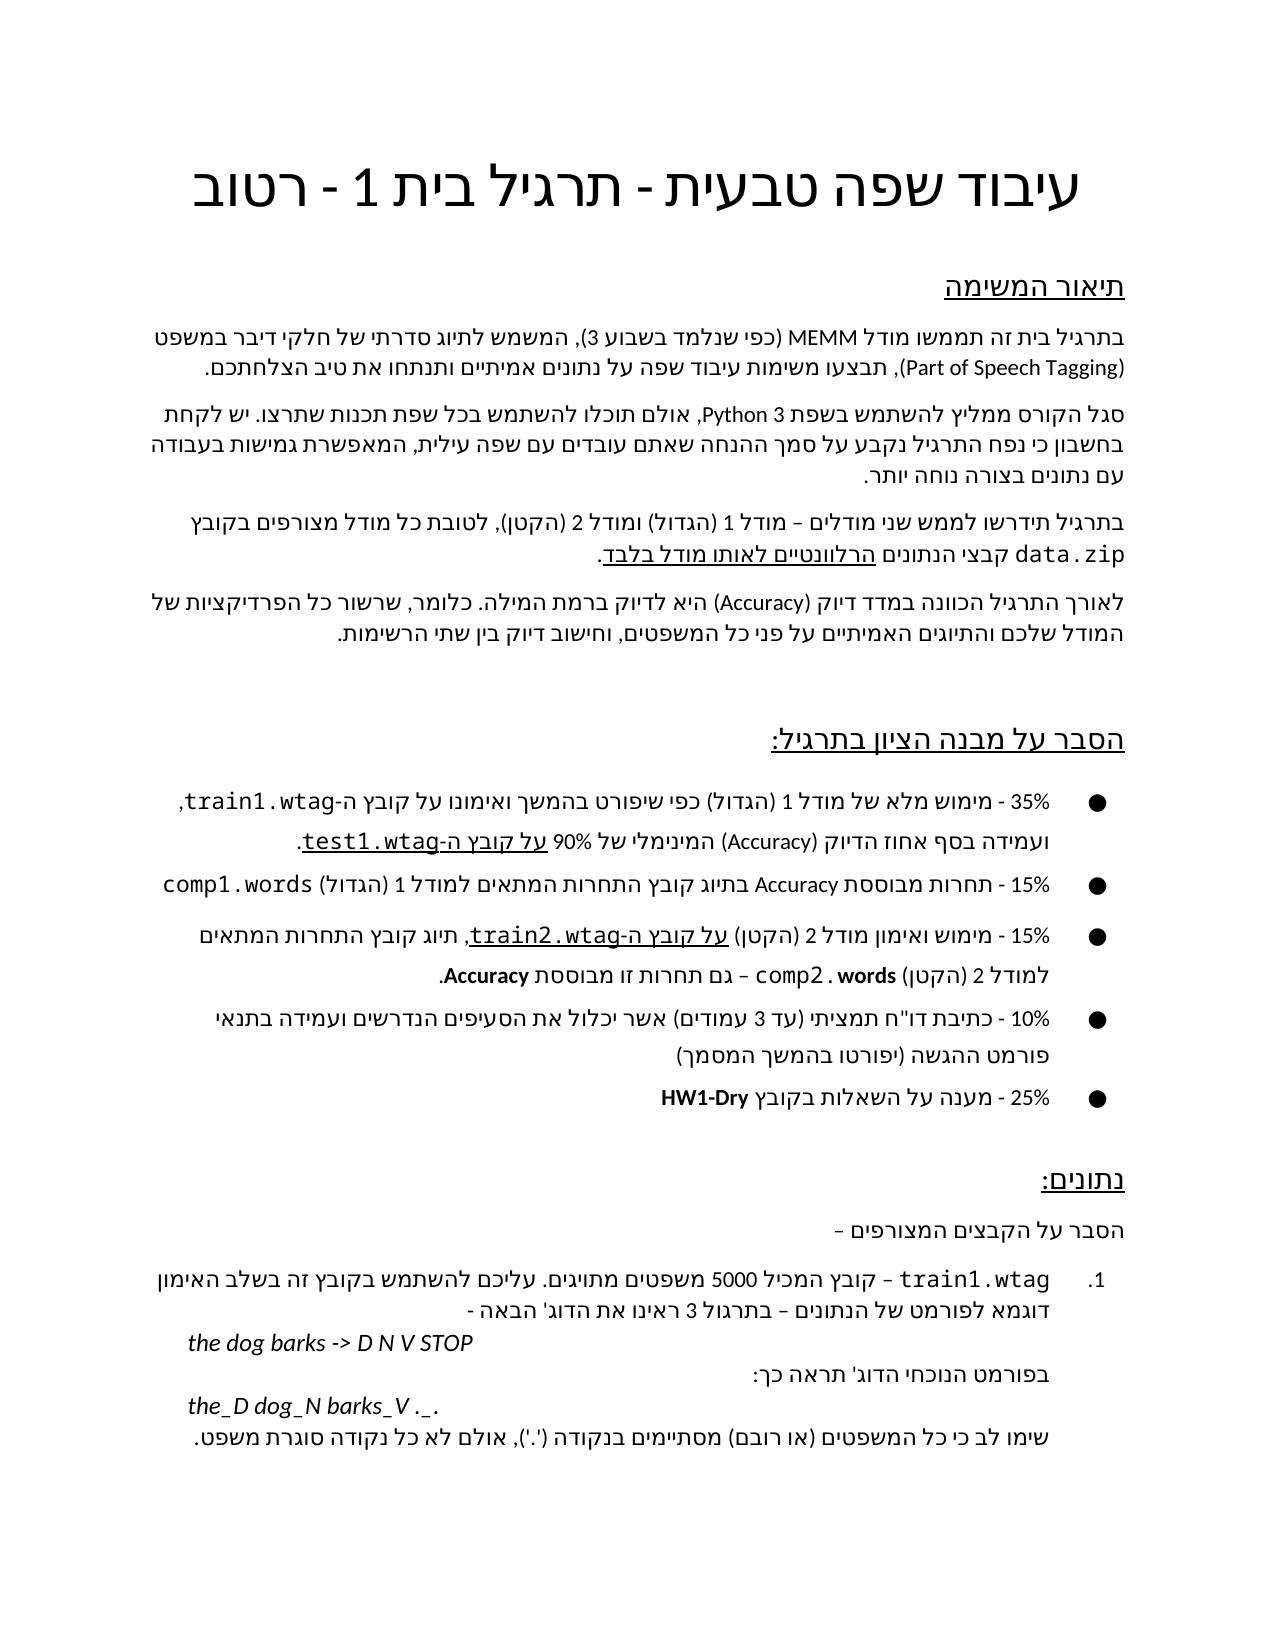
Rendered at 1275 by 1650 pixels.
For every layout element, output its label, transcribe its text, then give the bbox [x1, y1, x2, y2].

list 25% - מענה על השאלות בקובץ HW1-Dry [150, 1072, 1087, 1119]
list 10% - כתיבת דו"ח תמציתי (עד 3 עמודים) אשר יכלול את הסעיפים הנדרשים ועמידה בתנאי פורמט ההגשה (יפורטו בהמשך המסמך) [150, 992, 1087, 1069]
text הסבר על מבנה הציון בתרגיל: [150, 721, 1125, 756]
list 15% - תחרות מבוססת Accuracy בתיוג קובץ התחרות המתאים למודל 1 (הגדול) comp1.words [150, 859, 1087, 906]
text נתונים: [150, 1122, 1125, 1197]
list 35% - מימוש מלא של מודל 1 (הגדול) כפי שיפורט בהמשך ואימונו על קובץ ה-train1.wtag, ועמידה בסף אחוז הדיוק (Accuracy) המינימלי של 90% על קובץ ה-test1.wtag. [150, 776, 1087, 856]
text דוגמא לפורמט של הנתונים – בתרגול 3 ראינו את הדוג' הבאה - [150, 1297, 1050, 1325]
text תיאור המשימה [150, 268, 1125, 304]
text סגל הקורס ממליץ להשתמש בשפת Python 3, אולם תוכלו להשתמש בכל שפת תכנות שתרצו. יש לקחת בחשבון כי נפח התרגיל נקבע על סמך ההנחה שאתם עובדים עם שפה עילית, המאפשרת גמישות בעבודה עם נתונים בצורה נוחה יותר. [150, 400, 1125, 489]
list 15% - מימוש ואימון מודל 2 (הקטן) על קובץ ה-train2.wtag, תיוג קובץ התחרות המתאים למודל 2 (הקטן) comp2.words – גם תחרות זו מבוססת Accuracy. [150, 909, 1087, 990]
text בתרגיל בית זה תממשו מודל MEMM (כפי שנלמד בשבוע 3), המשמש לתיוג סדרתי של חלקי דיבר במשפט (Part of Speech Tagging), תבצעו משימות עיבוד שפה על נתונים אמיתיים ותנתחו את טיב הצלחתכם. [150, 323, 1125, 381]
text בתרגיל תידרשו לממש שני מודלים – מודל 1 (הגדול) ומודל 2 (הקטן), לטובת כל מודל מצורפים בקובץ data.zip קבצי הנתונים הרלוונטיים לאותו מודל בלבד. [150, 508, 1125, 569]
text the dog barks -> D N V STOP [187, 1327, 1125, 1357]
title עיבוד שפה טבעית - תרגיל בית 1 - רטוב [150, 150, 1125, 221]
text בפורמט הנוכחי הדוג' תראה כך: [150, 1360, 1087, 1388]
text לאורך התרגיל הכוונה במדד דיוק (Accuracy) היא לדיוק ברמת המילה. כלומר, שרשור כל הפרדיקציות של המודל שלכם והתיוגים האמיתיים על פני כל המשפטים, וחישוב דיוק בין שתי הרשימות. [150, 588, 1125, 647]
text הסבר על הקבצים המצורפים – [150, 1216, 1125, 1244]
text the_D dog_N barks_V ._. [187, 1390, 1125, 1421]
text שימו לב כי כל המשפטים (או רובם) מסתיימים בנקודה ('.'), אולם לא כל נקודה סוגרת משפט. [150, 1423, 1087, 1451]
list train1.wtag – קובץ המכיל 5000 משפטים מתויגים. עליכם להשתמש בקובץ זה בשלב האימון [150, 1263, 1087, 1294]
